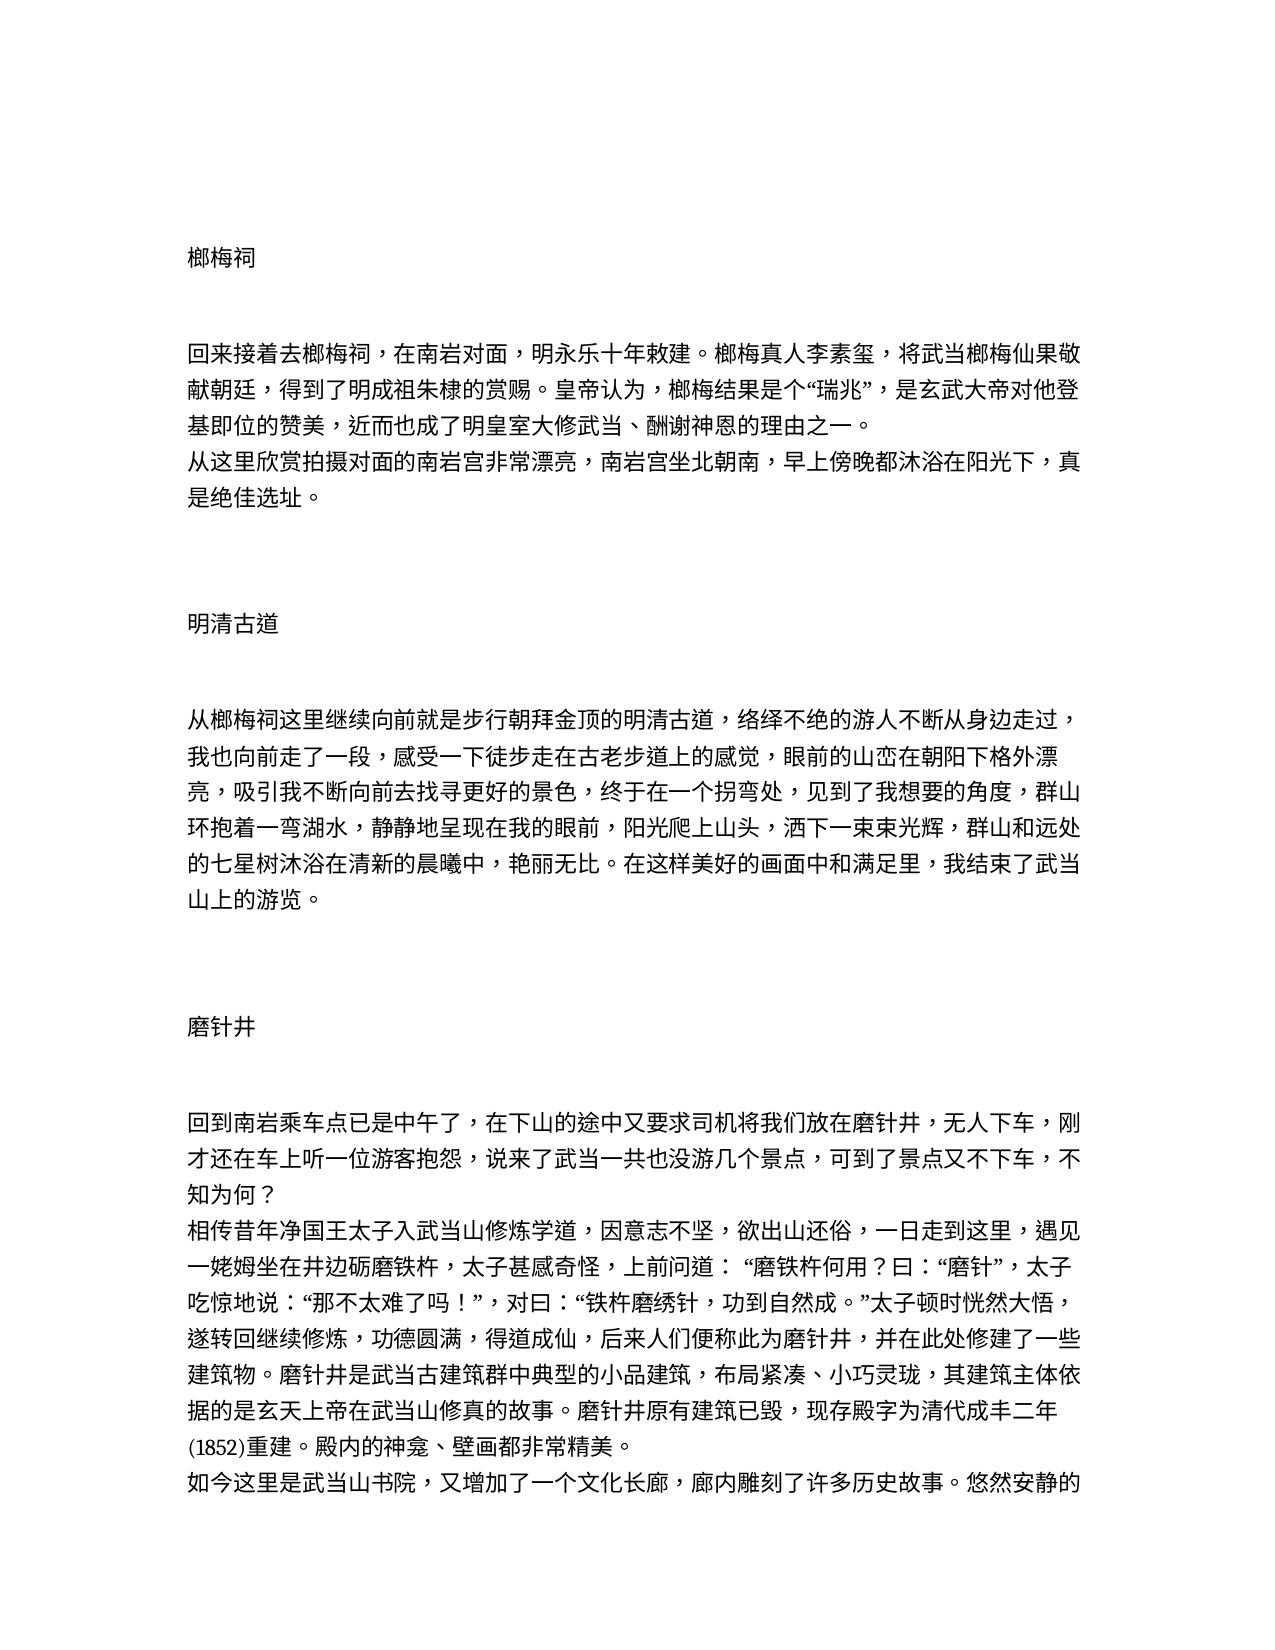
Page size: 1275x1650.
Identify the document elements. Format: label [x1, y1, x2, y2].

text [187, 150, 1087, 1498]
